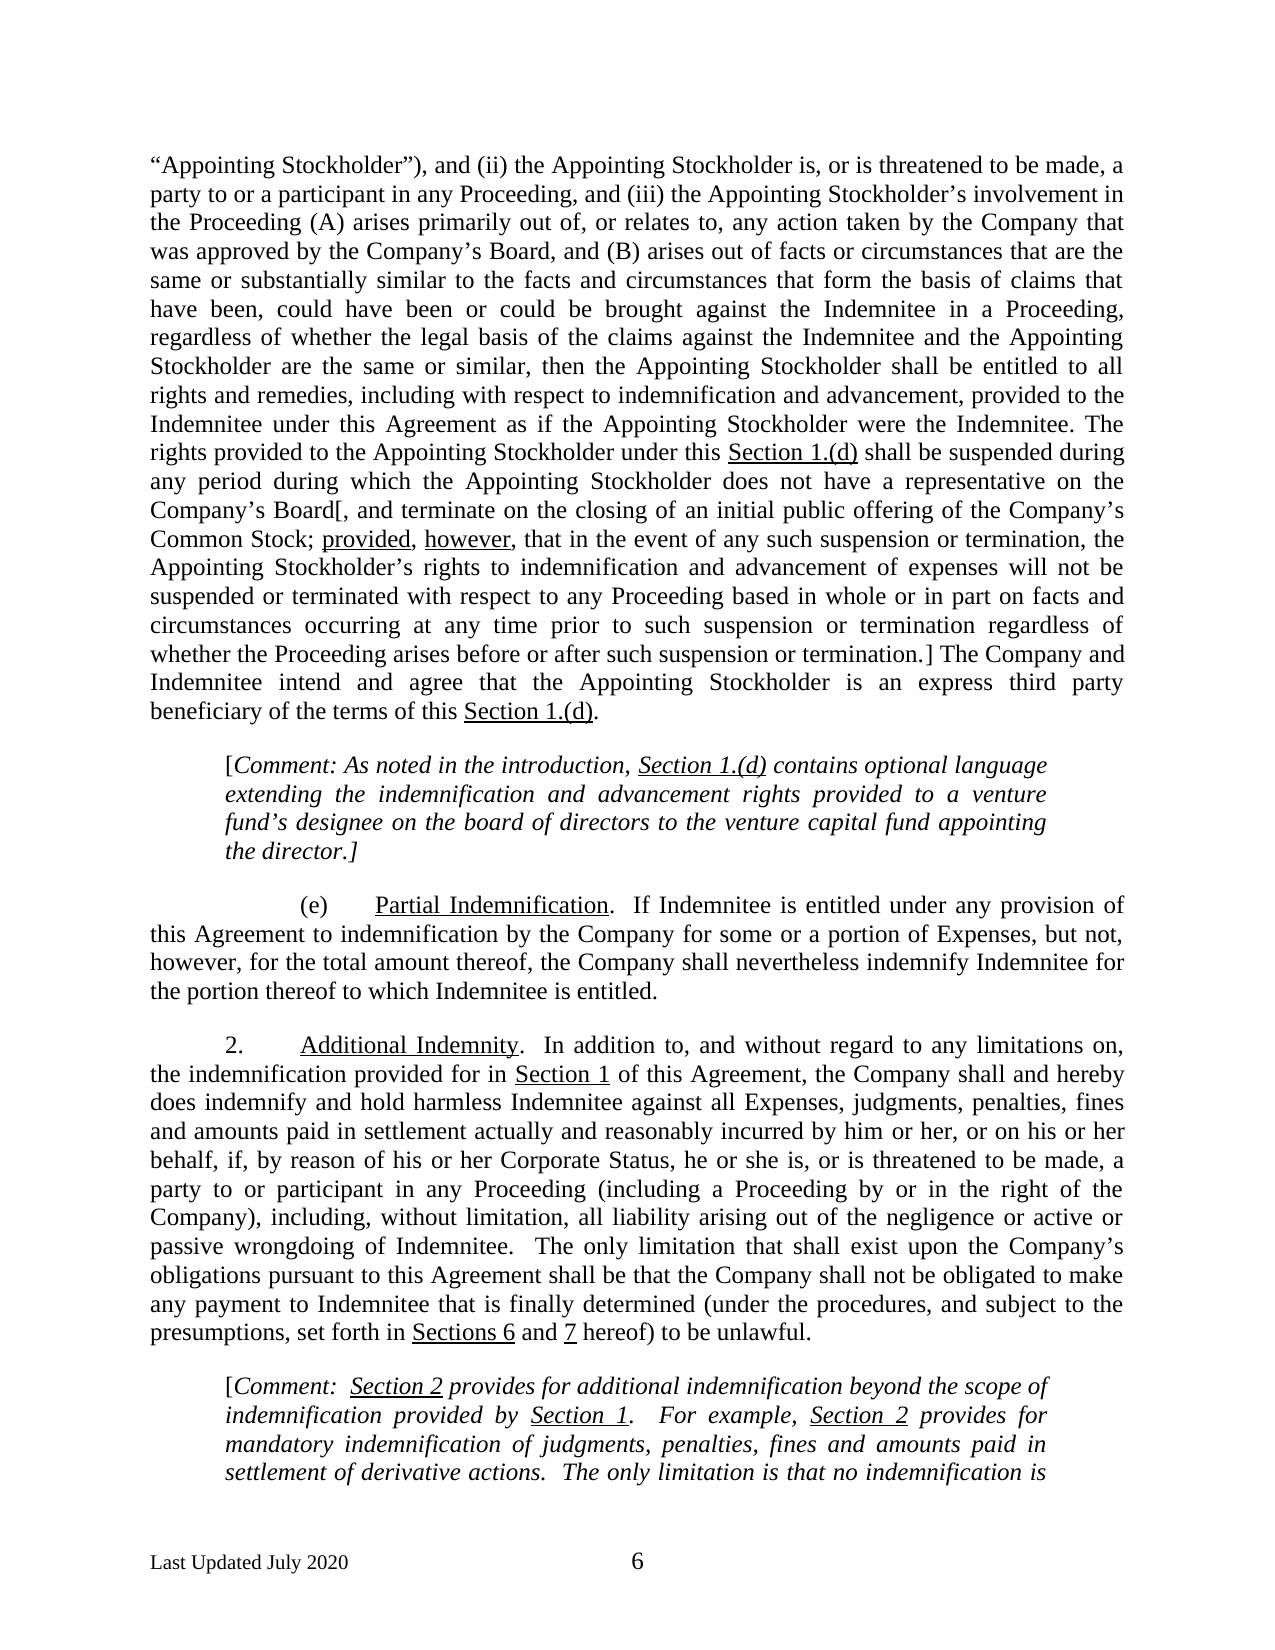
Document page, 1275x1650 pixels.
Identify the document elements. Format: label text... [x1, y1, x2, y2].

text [225, 1371, 1050, 1486]
subtitle Partial Indemnification. If Indemnitee is entitled under any provision of this Agreement to indemnification by the Company for some or a portion of Expenses, but not, however, for the total amount thereof, the Company shall nevertheless indemnify Indemnitee for the portion thereof to which Indemnitee is entitled. [150, 890, 1125, 1005]
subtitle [150, 150, 1125, 725]
text [Comment: As noted in the introduction, Section 1(d) contains optional language extending the indemnification and advancement rights provided to a venture fund’s designee on the board of directors to the venture capital fund appointing the director.] [225, 750, 1050, 865]
subtitle Additional Indemnity. In addition to, and without regard to any limitations on, the indemnification provided for in Section 1 of this Agreement, the Company shall and hereby does indemnify and hold harmless Indemnitee against all Expenses, judgments, penalties, fines and amounts paid in settlement actually and reasonably incurred by him or her, or on his or her behalf, if, by reason of his or her Corporate Status, he or she is, or is threatened to be made, a party to or participant in any Proceeding (including a Proceeding by or in the right of the Company), including, without limitation, all liability arising out of the negligence or active or passive wrongdoing of Indemnitee. The only limitation that shall exist upon the Company’s obligations pursuant to this Agreement shall be that the Company shall not be obligated to make any payment to Indemnitee that is finally determined (under the procedures, and subject to the presumptions, set forth in Sections 6 and 7 hereof) to be unlawful. [150, 1030, 1125, 1346]
